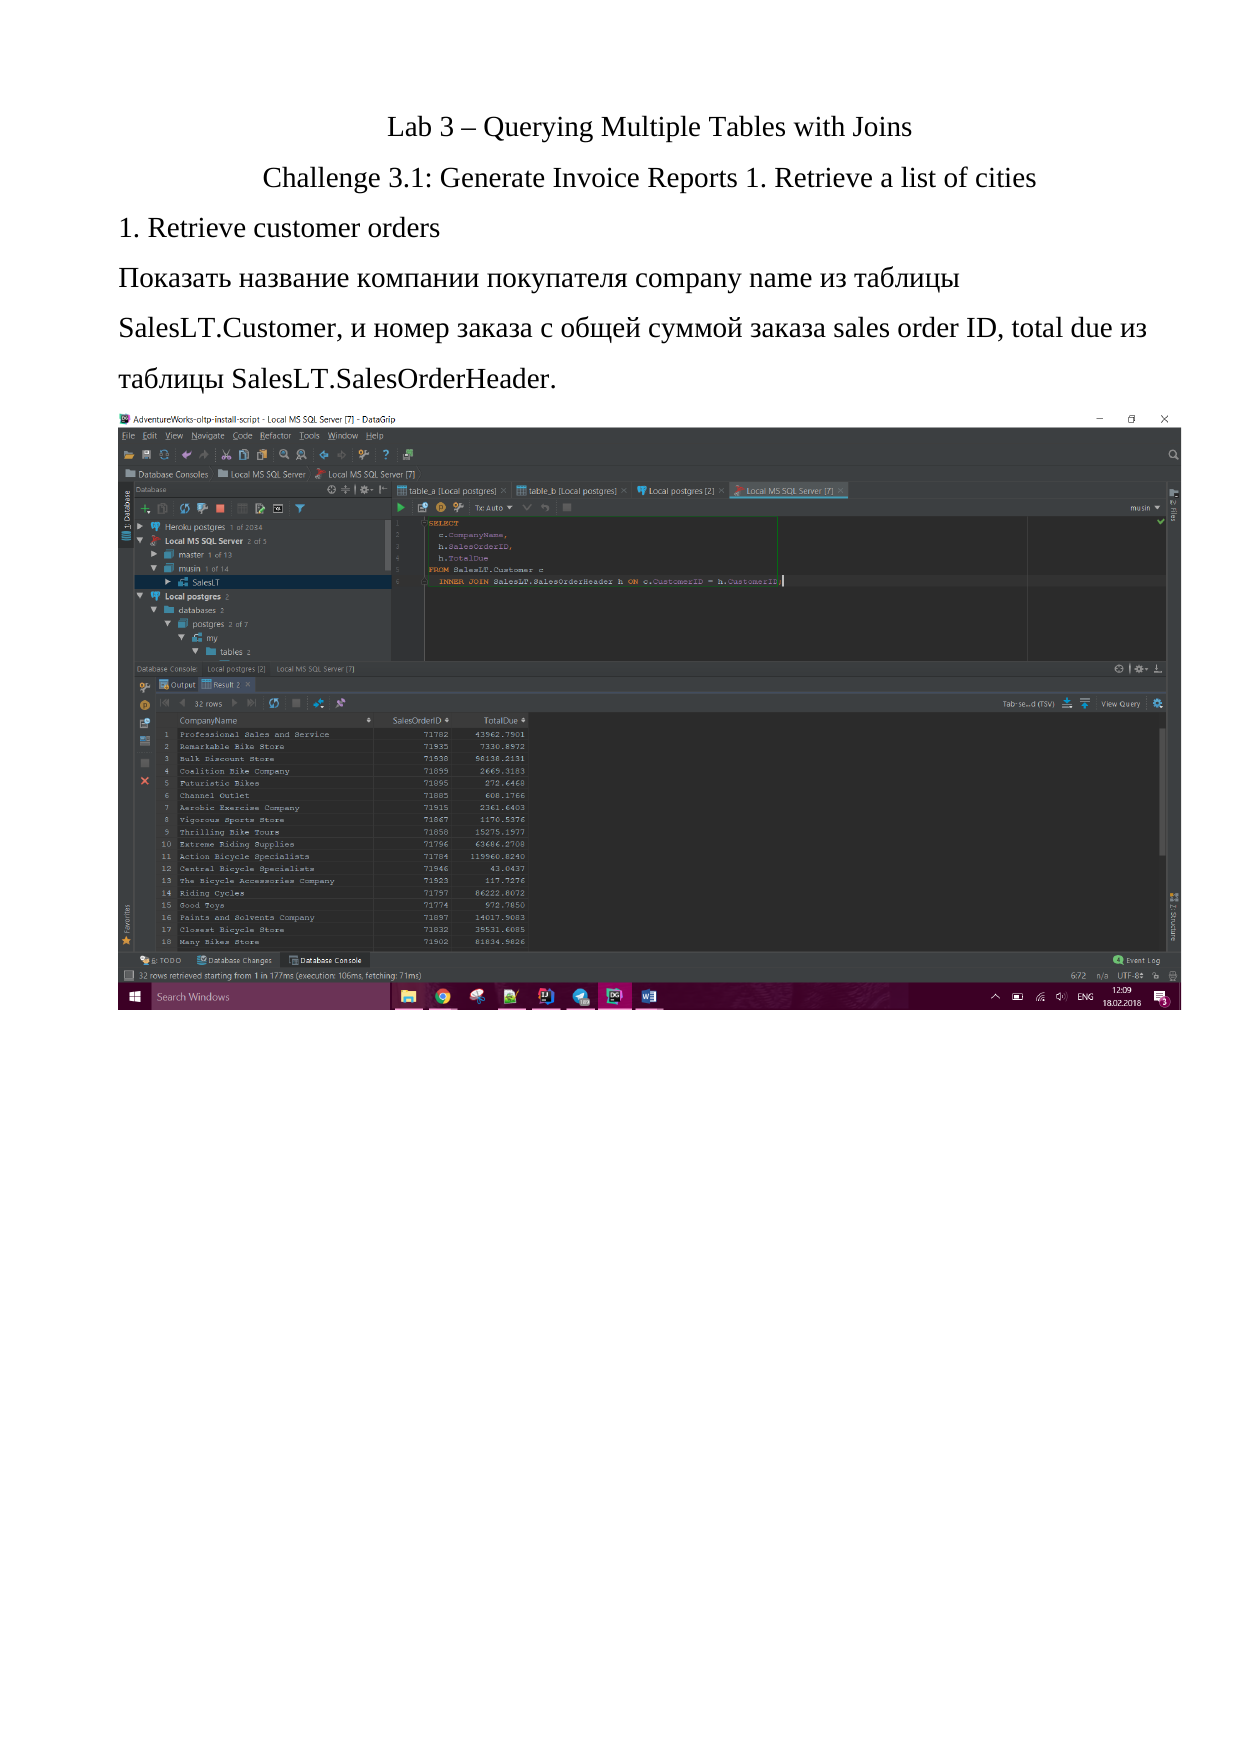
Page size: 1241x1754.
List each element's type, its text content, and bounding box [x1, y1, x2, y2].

text Lab 3 – Querying Multiple Tables with Joins [118, 109, 1181, 143]
text Показать название компании покупателя company name из таблицы SalesLT.Customer, и номер заказа с общей суммой заказа sales order ID, total due из таблицы SalesLT.SalesOrderHeader. [118, 260, 1181, 394]
text 1. Retrieve customer orders [118, 210, 1181, 243]
text Challenge 3.1: Generate Invoice Reports 1. Retrieve a list of cities [118, 160, 1181, 193]
picture [118, 411, 1182, 1010]
